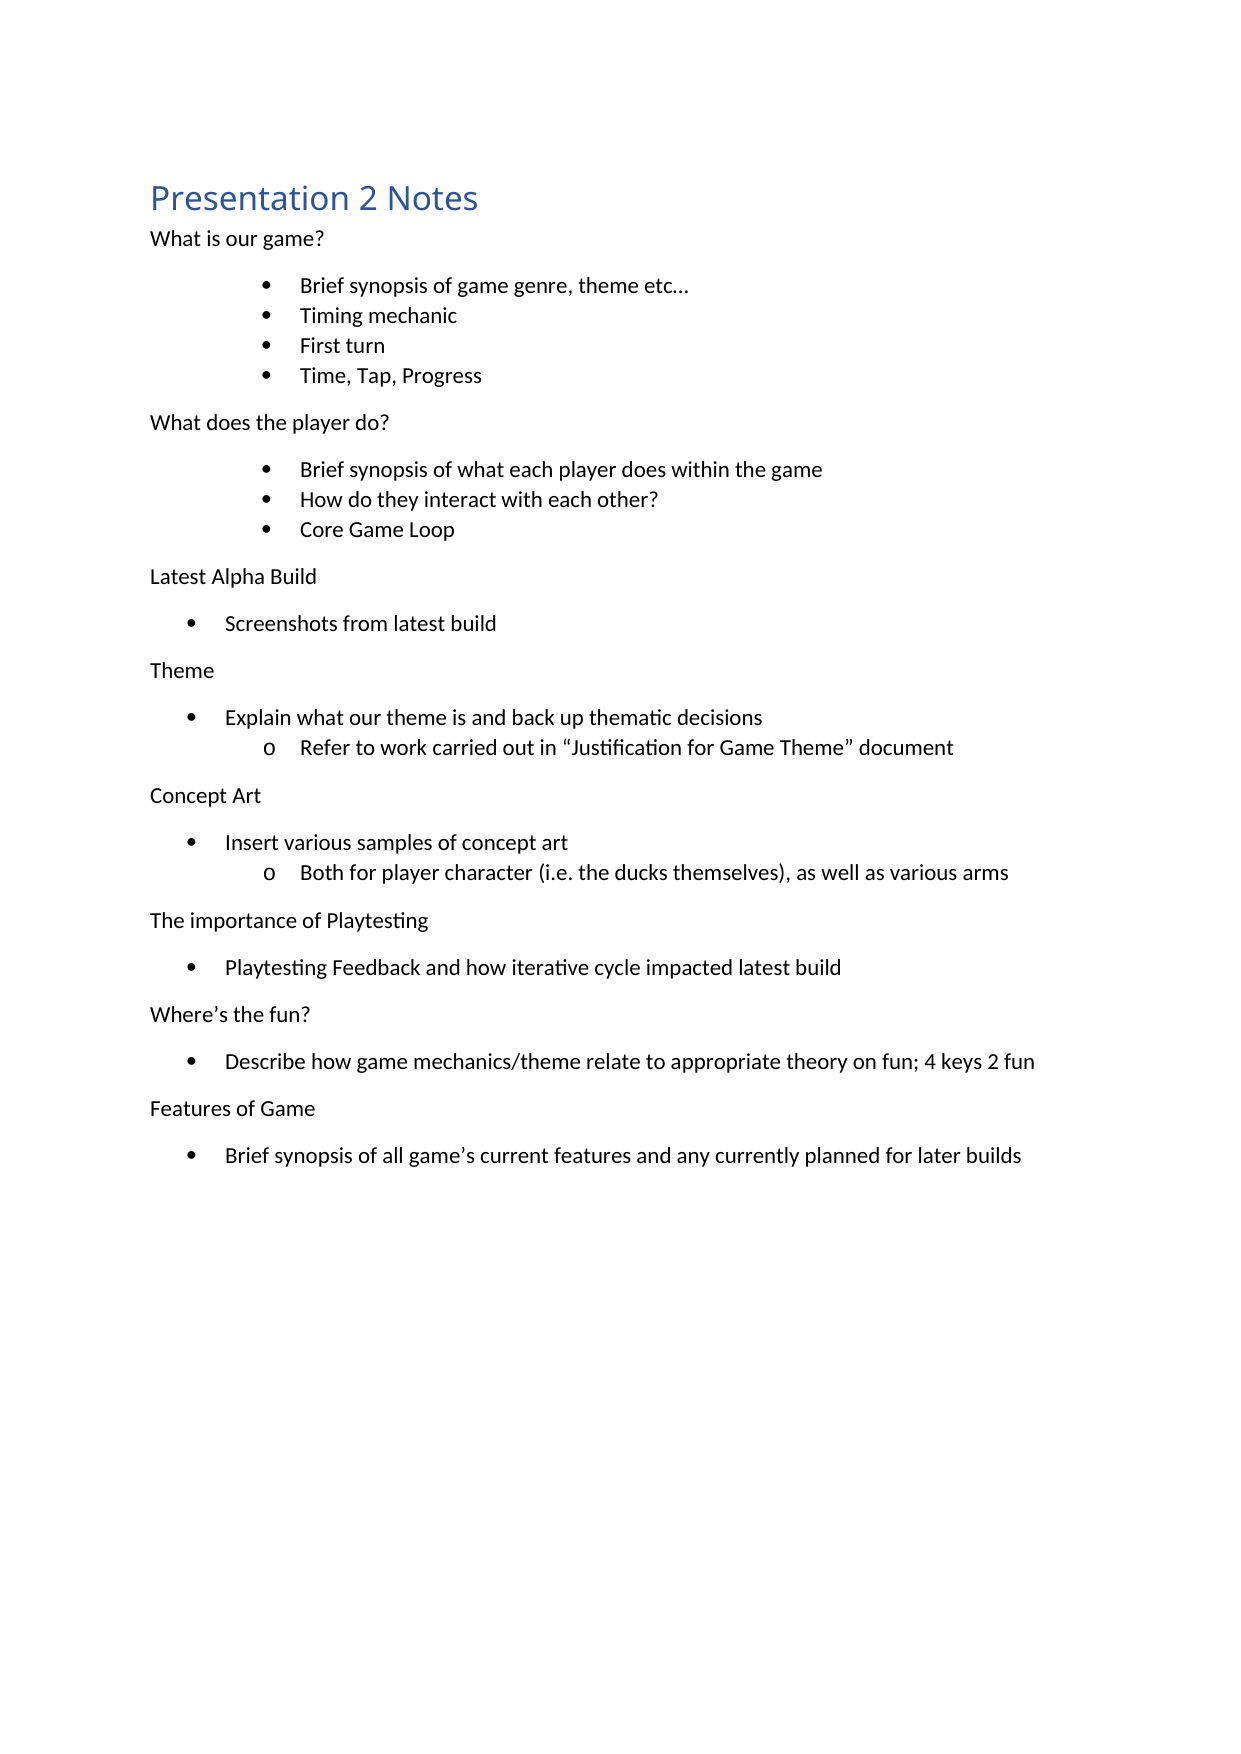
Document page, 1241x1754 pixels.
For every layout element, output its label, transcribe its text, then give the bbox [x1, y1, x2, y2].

list Explain what our theme is and back up thematic decisions [187, 703, 1090, 731]
text Where’s the fun? [150, 1000, 1090, 1028]
list First turn [262, 331, 1090, 359]
text What does the player do? [150, 408, 1090, 436]
list Core Game Loop [262, 516, 1090, 544]
list Both for player character (i.e. the ducks themselves), as well as various arms [262, 858, 1090, 888]
list How do they interact with each other? [262, 485, 1090, 513]
text Theme [150, 656, 1090, 684]
list Brief synopsis of what each player does within the game [262, 455, 1090, 483]
subtitle Presentation 2 Notes [150, 175, 1090, 220]
list Time, Tap, Progress [262, 361, 1090, 389]
list Timing mechanic [262, 301, 1090, 329]
text Concept Art [150, 781, 1090, 809]
list Brief synopsis of game genre, theme etc… [262, 271, 1090, 299]
list Playtesting Feedback and how iterative cycle impacted latest build [187, 953, 1090, 982]
list Insert various samples of concept art [187, 828, 1090, 856]
list Refer to work carried out in “Justification for Game Theme” document [262, 733, 1090, 762]
text What is our game? [150, 224, 1090, 252]
list Screenshots from latest build [187, 609, 1090, 637]
text Features of Game [150, 1094, 1090, 1122]
text The importance of Playtesting [150, 907, 1090, 935]
list Describe how game mechanics/theme relate to appropriate theory on fun; 4 keys 2 fun [187, 1047, 1090, 1075]
text Latest Alpha Build [150, 562, 1090, 591]
list Brief synopsis of all game’s current features and any currently planned for later builds [187, 1141, 1090, 1169]
